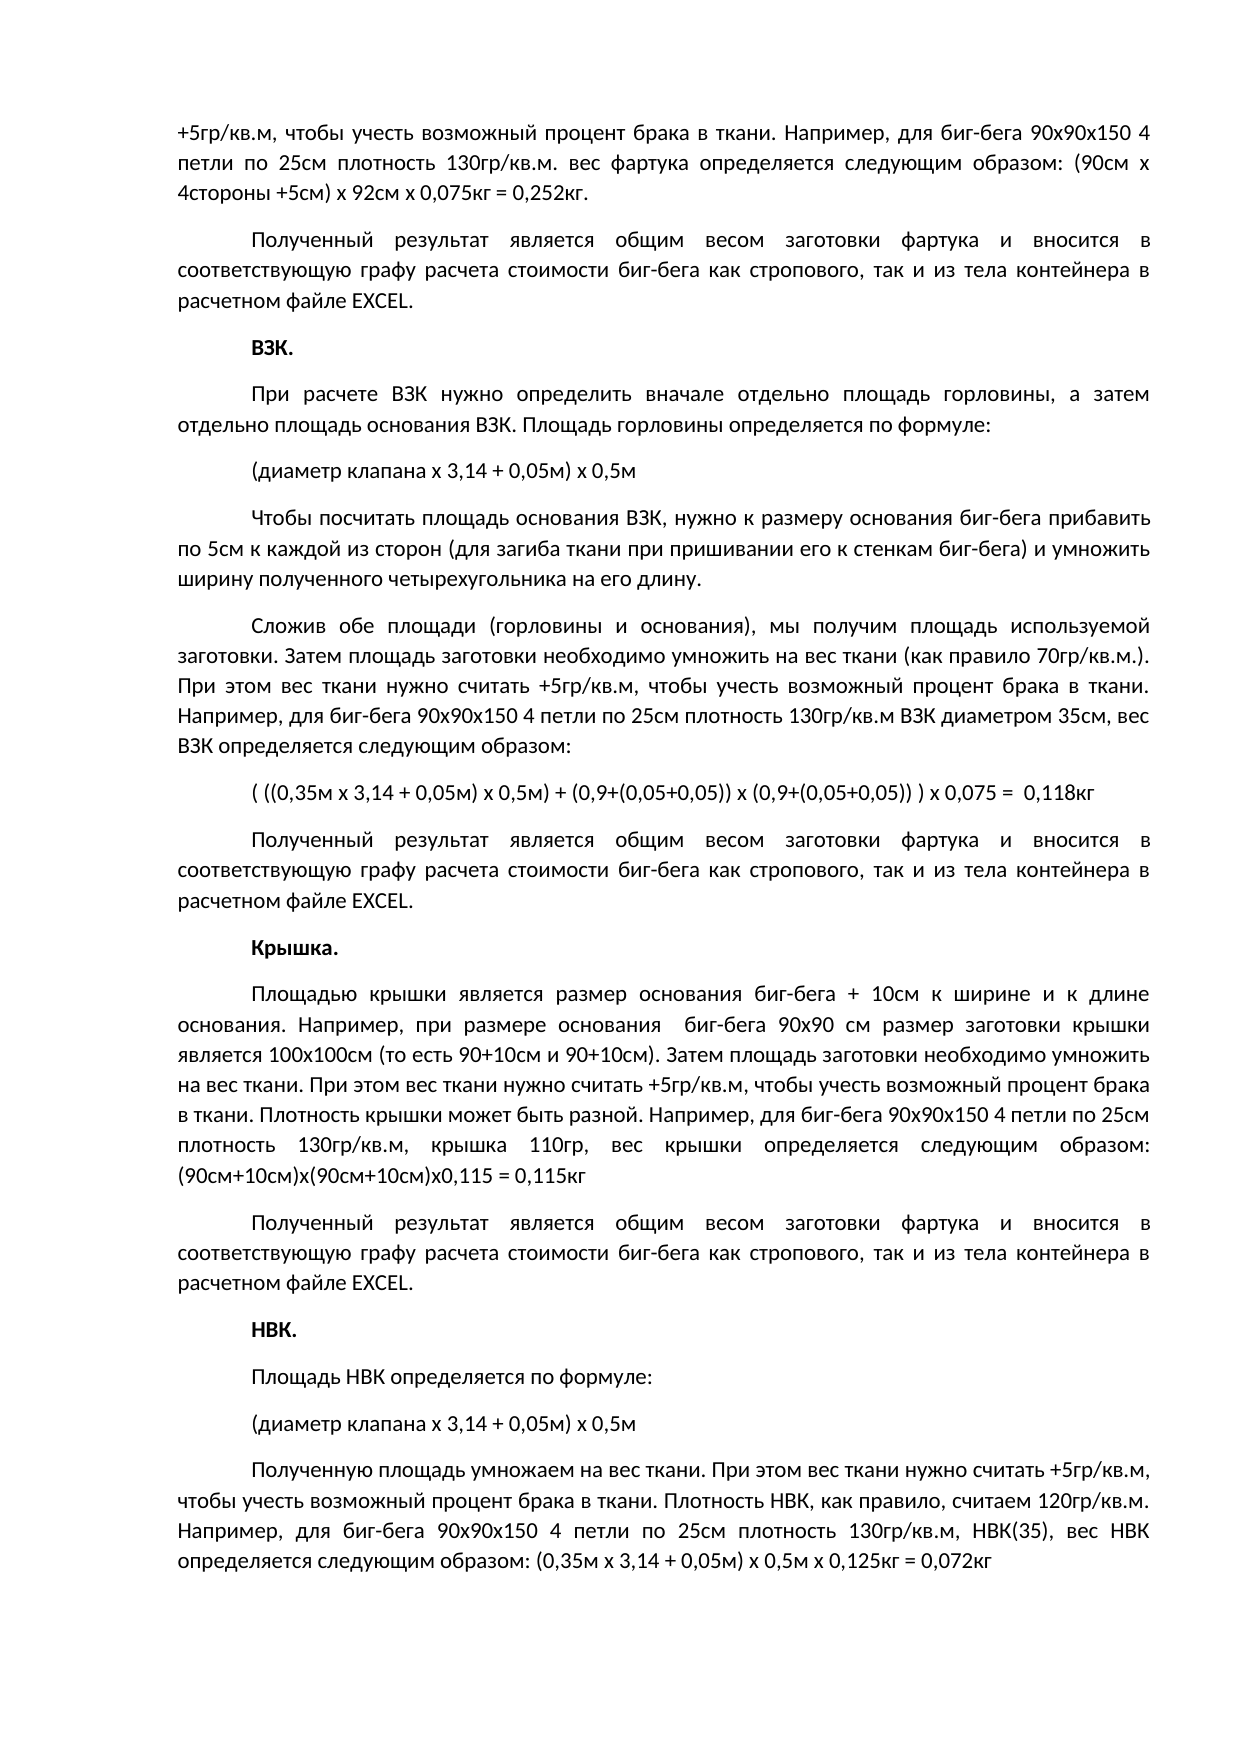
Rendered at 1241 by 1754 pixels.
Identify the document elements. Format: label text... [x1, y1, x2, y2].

text ВЗК. [177, 333, 1152, 361]
text Чтобы посчитать площадь основания ВЗК, нужно к размеру основания биг-бега прибавить по 5см к каждой из сторон (для загиба ткани при пришивании его к стенкам биг-бега) и умножить ширину полученного четырехугольника на его длину. [177, 503, 1152, 592]
text (диаметр клапана х 3,14 + 0,05м) х 0,5м [177, 1409, 1152, 1437]
text При расчете ВЗК нужно определить вначале отдельно площадь горловины, а затем отдельно площадь основания ВЗК. Площадь горловины определяется по формуле: [177, 379, 1152, 438]
text Площадь НВК определяется по формуле: [177, 1362, 1152, 1390]
text Площадью крышки является размер основания биг-бега + 10см к ширине и к длине основания. Например, при размере основания биг-бега 90х90 см размер заготовки крышки является 100х100см (то есть 90+10см и 90+10см). Затем площадь заготовки необходимо умножить на вес ткани. При этом вес ткани нужно считать +5гр/кв.м, чтобы учесть возможный процент брака в ткани. Плотность крышки может быть разной. Например, для биг-бега 90х90х150 4 петли по 25см плотность 130гр/кв.м, крышка 110гр, вес крышки определяется следующим образом: (90см+10см)х(90см+10см)х0,115 = 0,115кг [177, 979, 1152, 1189]
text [177, 118, 1152, 207]
text ( ((0,35м х 3,14 + 0,05м) х 0,5м) + (0,9+(0,05+0,05)) х (0,9+(0,05+0,05)) ) х 0,075 = 0,118кг [177, 778, 1152, 807]
text НВК. [177, 1315, 1152, 1343]
text (диаметр клапана х 3,14 + 0,05м) х 0,5м [177, 457, 1152, 485]
text Крышка. [177, 933, 1152, 961]
text Полученную площадь умножаем на вес ткани. При этом вес ткани нужно считать +5гр/кв.м, чтобы учесть возможный процент брака в ткани. Плотность НВК, как правило, считаем 120гр/кв.м. Например, для биг-бега 90х90х150 4 петли по 25см плотность 130гр/кв.м, НВК(35), вес НВК определяется следующим образом: (0,35м х 3,14 + 0,05м) х 0,5м х 0,125кг = 0,072кг [177, 1456, 1152, 1574]
text Сложив обе площади (горловины и основания), мы получим площадь используемой заготовки. Затем площадь заготовки необходимо умножить на вес ткани (как правило 70гр/кв.м.). При этом вес ткани нужно считать +5гр/кв.м, чтобы учесть возможный процент брака в ткани. Например, для биг-бега 90х90х150 4 петли по 25см плотность 130гр/кв.м ВЗК диаметром 35см, вес ВЗК определяется следующим образом: [177, 611, 1152, 760]
